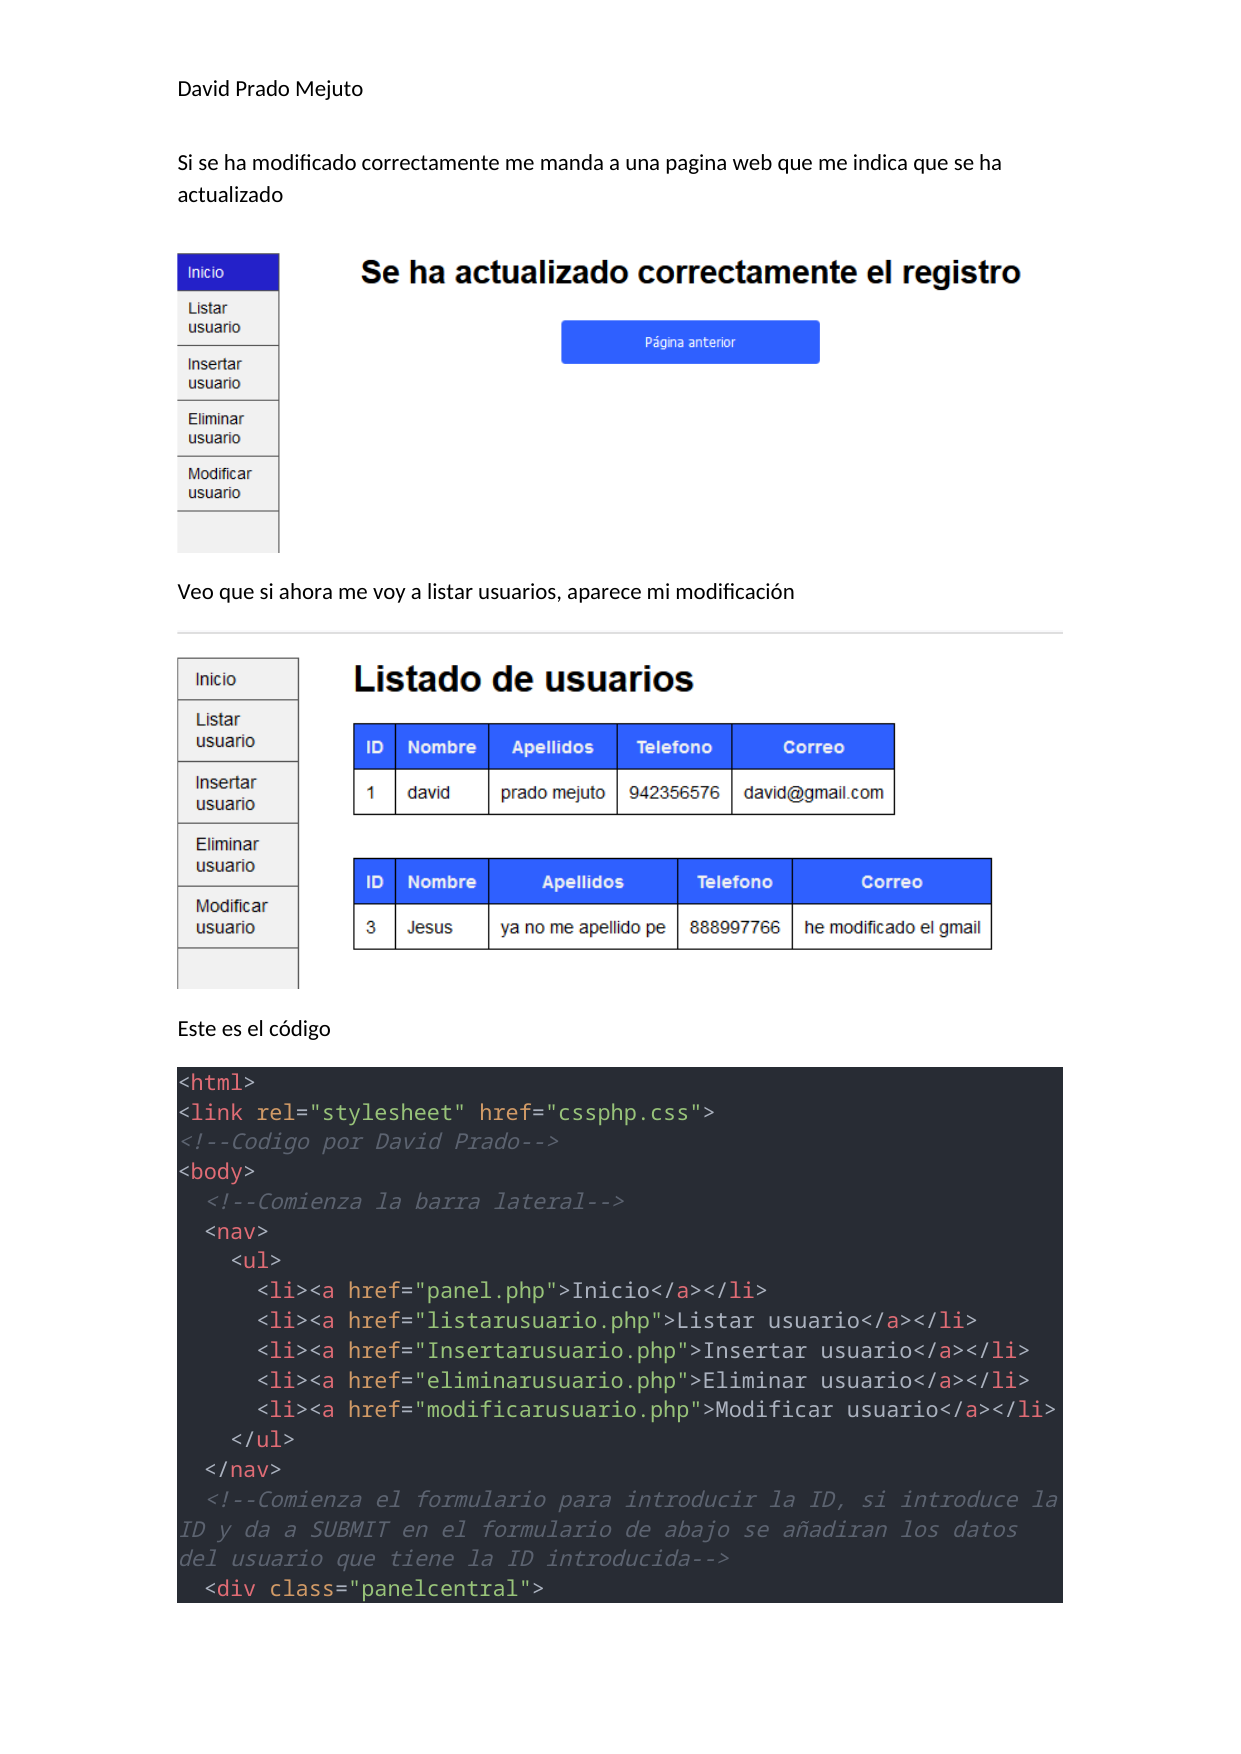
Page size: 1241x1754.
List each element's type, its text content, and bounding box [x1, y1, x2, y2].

text <li><a href="listarusuario.php">Listar usuario</a></li> [177, 1305, 1063, 1335]
text <li><a href="modificarusuario.php">Modificar usuario</a></li> [177, 1394, 1063, 1424]
text <!--Comienza el formulario para introducir la ID, si introduce la ID y da a SUBMIT en el formulario de abajo se añadiran los datos del usuario que tiene la ID introducida--> [177, 1484, 1063, 1573]
picture [177, 232, 1063, 553]
text <link rel="stylesheet" href="cssphp.css"> [177, 1097, 1063, 1126]
text Veo que si ahora me voy a listar usuarios, aparece mi modificación [177, 577, 1063, 605]
text <nav> [177, 1216, 1063, 1246]
text Este es el código [177, 1014, 1063, 1042]
text <!--Comienza la barra lateral--> [177, 1186, 1063, 1216]
picture [177, 630, 1063, 989]
text </nav> [177, 1454, 1063, 1484]
text <div class="panelcentral"> [177, 1573, 1063, 1603]
text </ul> [177, 1424, 1063, 1454]
text <ul> [177, 1246, 1063, 1275]
text <li><a href="panel.php">Inicio</a></li> [177, 1275, 1063, 1305]
text Si se ha modificado correctamente me manda a una pagina web que me indica que se ha actualizado [177, 148, 1063, 208]
text <body> [177, 1156, 1063, 1186]
text <li><a href="eliminarusuario.php">Eliminar usuario</a></li> [177, 1365, 1063, 1394]
text <html> [177, 1067, 1063, 1097]
text <!--Codigo por David Prado--> [177, 1126, 1063, 1156]
text <li><a href="Insertarusuario.php">Insertar usuario</a></li> [177, 1335, 1063, 1365]
